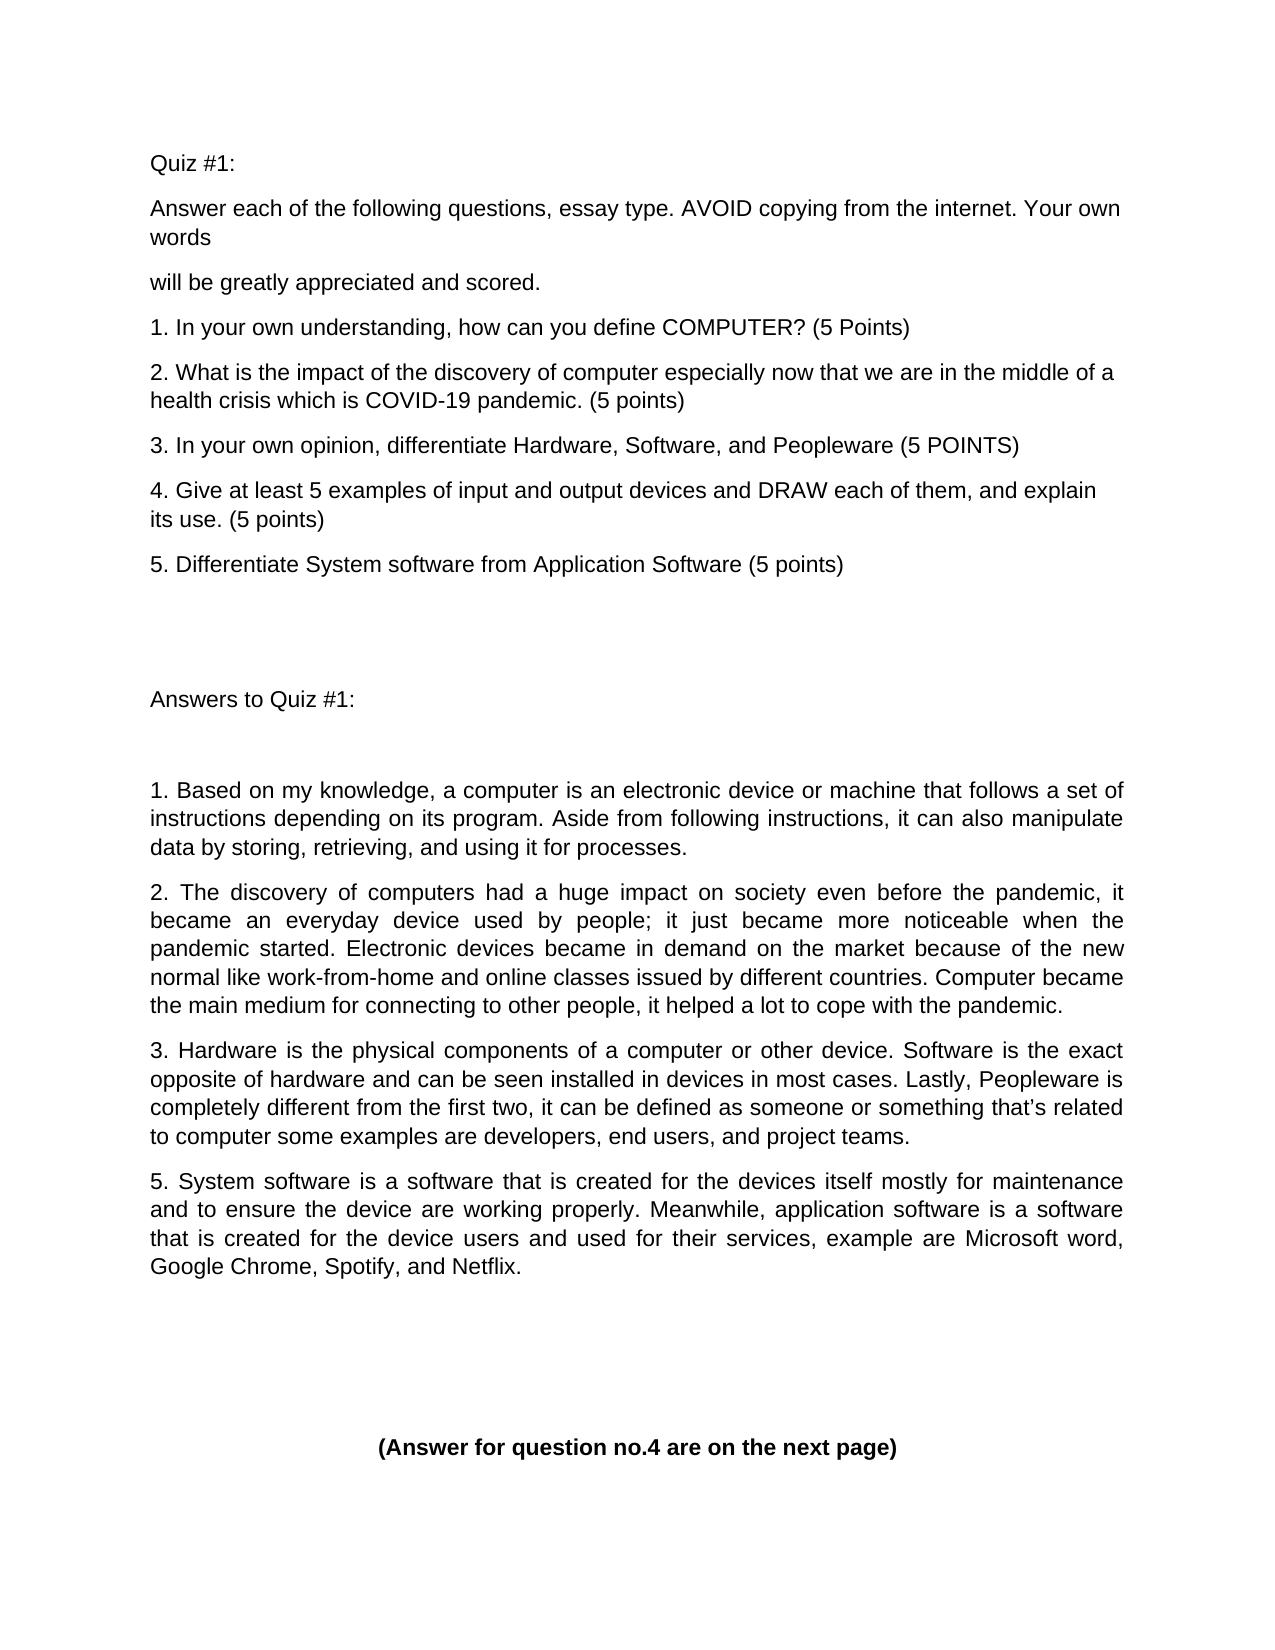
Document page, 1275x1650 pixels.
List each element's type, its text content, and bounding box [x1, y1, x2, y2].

text 4. Give at least 5 examples of input and output devices and DRAW each of them, and explain its use. (5 points) [150, 477, 1125, 532]
text Quiz #1: [150, 150, 1125, 176]
text will be greatly appreciated and scored. [150, 269, 1125, 295]
text 2. The discovery of computers had a huge impact on society even before the pandemic, it became an everyday device used by people; it just became more noticeable when the pandemic started. Electronic devices became in demand on the market because of the new normal like work-from-home and online classes issued by different countries. Computer became the main medium for connecting to other people, it helped a lot to cope with the pandemic. [150, 878, 1125, 1019]
text 1. Based on my knowledge, a computer is an electronic device or machine that follows a set of instructions depending on its program. Aside from following instructions, it can also manipulate data by storing, retrieving, and using it for processes. [150, 777, 1125, 860]
text 1. In your own understanding, how can you define COMPUTER? (5 Points) [150, 314, 1125, 340]
text (Answer for question no.4 are on the next page) [150, 1433, 1125, 1460]
text Answers to Quiz #1: [150, 686, 1125, 713]
text 2. What is the impact of the discovery of computer especially now that we are in the middle of a health crisis which is COVID-19 pandemic. (5 points) [150, 359, 1125, 414]
text 3. In your own opinion, differentiate Hardware, Software, and Peopleware (5 POINTS) [150, 432, 1125, 459]
text 3. Hardware is the physical components of a computer or other device. Software is the exact opposite of hardware and can be seen installed in devices in most cases. Lastly, Peopleware is completely different from the first two, it can be defined as someone or something that’s related to computer some examples are developers, end users, and project teams. [150, 1037, 1125, 1149]
text Answer each of the following questions, essay type. AVOID copying from the internet. Your own words [150, 195, 1125, 250]
text 5. Differentiate System software from Application Software (5 points) [150, 551, 1125, 577]
text 5. System software is a software that is created for the devices itself mostly for maintenance and to ensure the device are working properly. Meanwhile, application software is a software that is created for the device users and used for their services, example are Microsoft word, Google Chrome, Spotify, and Netflix. [150, 1168, 1125, 1279]
